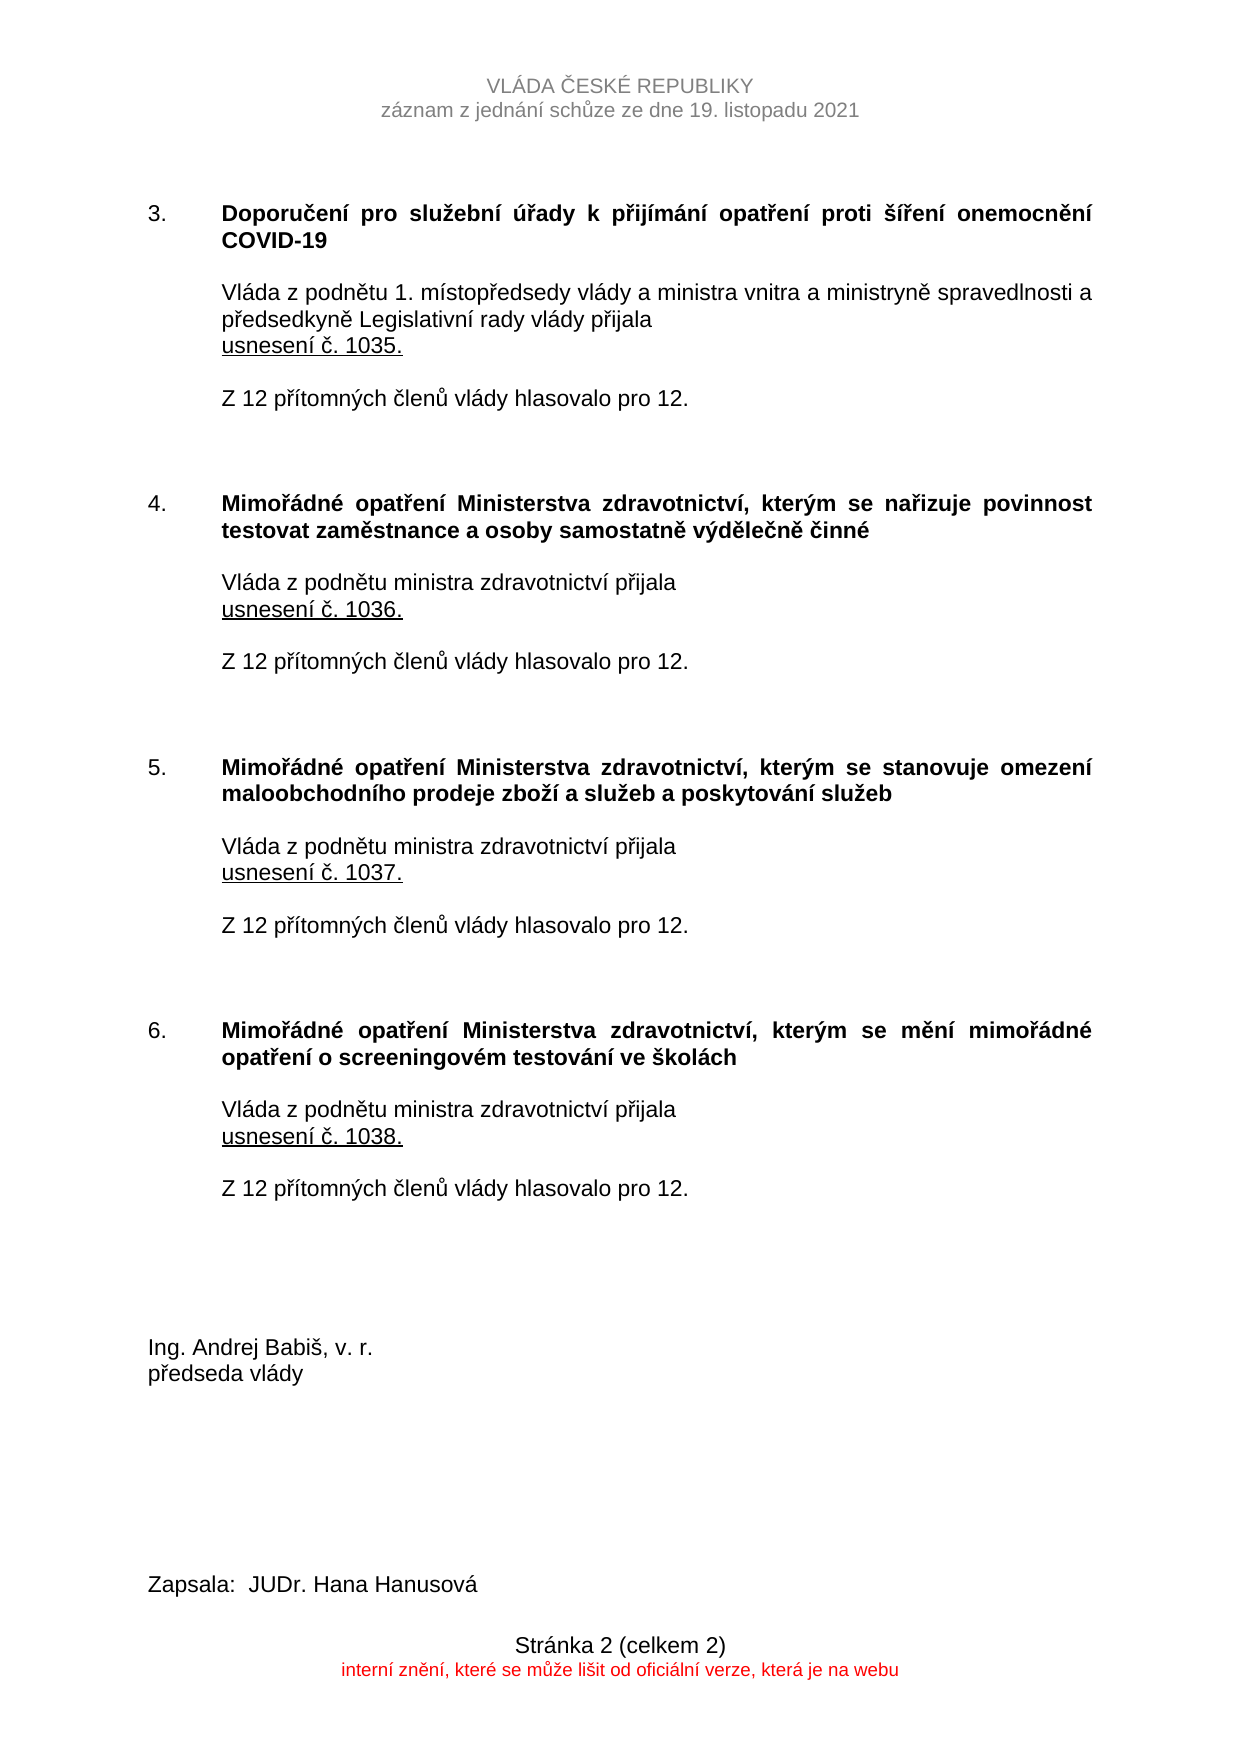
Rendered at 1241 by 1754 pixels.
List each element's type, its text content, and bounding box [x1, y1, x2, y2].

text Z 12 přítomných členů vlády hlasovalo pro 12. [148, 648, 1093, 675]
text 4. Mimořádné opatření Ministerstva zdravotnictví, kterým se nařizuje povinnost testovat zaměstnance a osoby samostatně výdělečně činné [148, 490, 1093, 543]
text 3. Doporučení pro služební úřady k přijímání opatření proti šíření onemocnění COVID-19 [148, 200, 1093, 253]
text usnesení č. 1038. [148, 1123, 1093, 1149]
text Vláda z podnětu ministra zdravotnictví přijala [148, 833, 1093, 859]
text Vláda z podnětu ministra zdravotnictví přijala [148, 1096, 1093, 1123]
text Z 12 přítomných členů vlády hlasovalo pro 12. [148, 912, 1093, 938]
text Zapsala: JUDr. Hana Hanusová [148, 1571, 1093, 1597]
text Vláda z podnětu ministra zdravotnictví přijala [148, 569, 1093, 596]
text Ing. Andrej Babiš, v. r. [148, 1333, 1093, 1360]
text předseda vlády [148, 1360, 1093, 1386]
text usnesení č. 1036. [148, 596, 1093, 622]
text Z 12 přítomných členů vlády hlasovalo pro 12. [148, 1175, 1093, 1202]
text usnesení č. 1037. [148, 859, 1093, 886]
text Vláda z podnětu 1. místopředsedy vlády a ministra vnitra a ministryně spravedlnosti a předsedkyně Legislativní rady vlády přijala [148, 279, 1093, 332]
text 5. Mimořádné opatření Ministerstva zdravotnictví, kterým se stanovuje omezení maloobchodního prodeje zboží a služeb a poskytování služeb [148, 754, 1093, 806]
text Z 12 přítomných členů vlády hlasovalo pro 12. [148, 385, 1093, 411]
text 6. Mimořádné opatření Ministerstva zdravotnictví, kterým se mění mimořádné opatření o screeningovém testování ve školách [148, 1017, 1093, 1070]
text usnesení č. 1035. [148, 332, 1093, 358]
